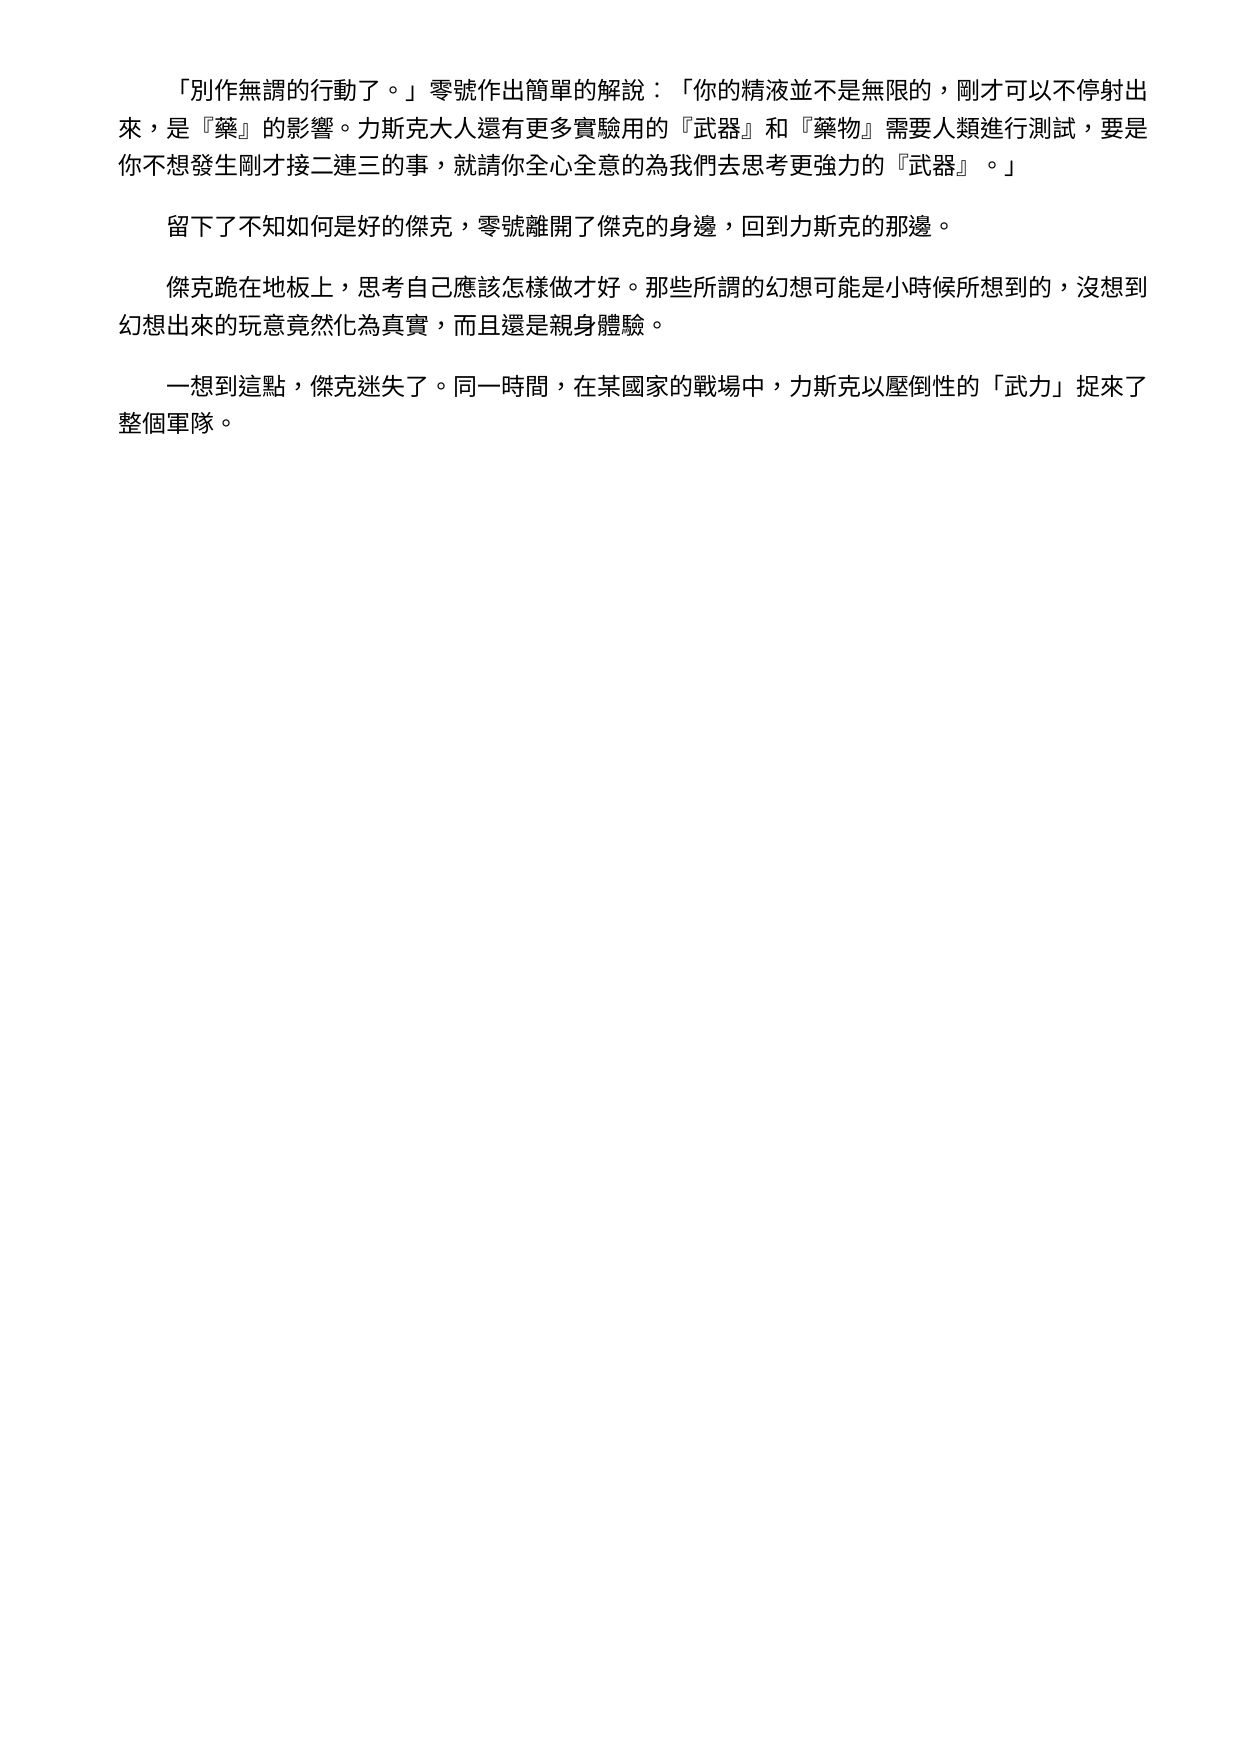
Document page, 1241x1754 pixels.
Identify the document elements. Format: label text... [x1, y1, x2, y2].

text 一想到這點，傑克迷失了。同一時間，在某國家的戰場中，力斯克以壓倒性的「武力」捉來了整個軍隊。 [118, 366, 1167, 441]
text 留下了不知如何是好的傑克，零號離開了傑克的身邊，回到力斯克的那邊。 [118, 207, 1167, 244]
text 傑克跪在地板上，思考自己應該怎樣做才好。那些所謂的幻想可能是小時候所想到的，沒想到幻想出來的玩意竟然化為真實，而且還是親身體驗。 [118, 267, 1167, 342]
text 「別作無謂的行動了。」零號作出簡單的解說︰「你的精液並不是無限的，剛才可以不停射出來，是『藥』的影響。力斯克大人還有更多實驗用的『武器』和『藥物』需要人類進行測試，要是你不想發生剛才接二連三的事，就請你全心全意的為我們去思考更強力的『武器』。」 [118, 71, 1167, 183]
